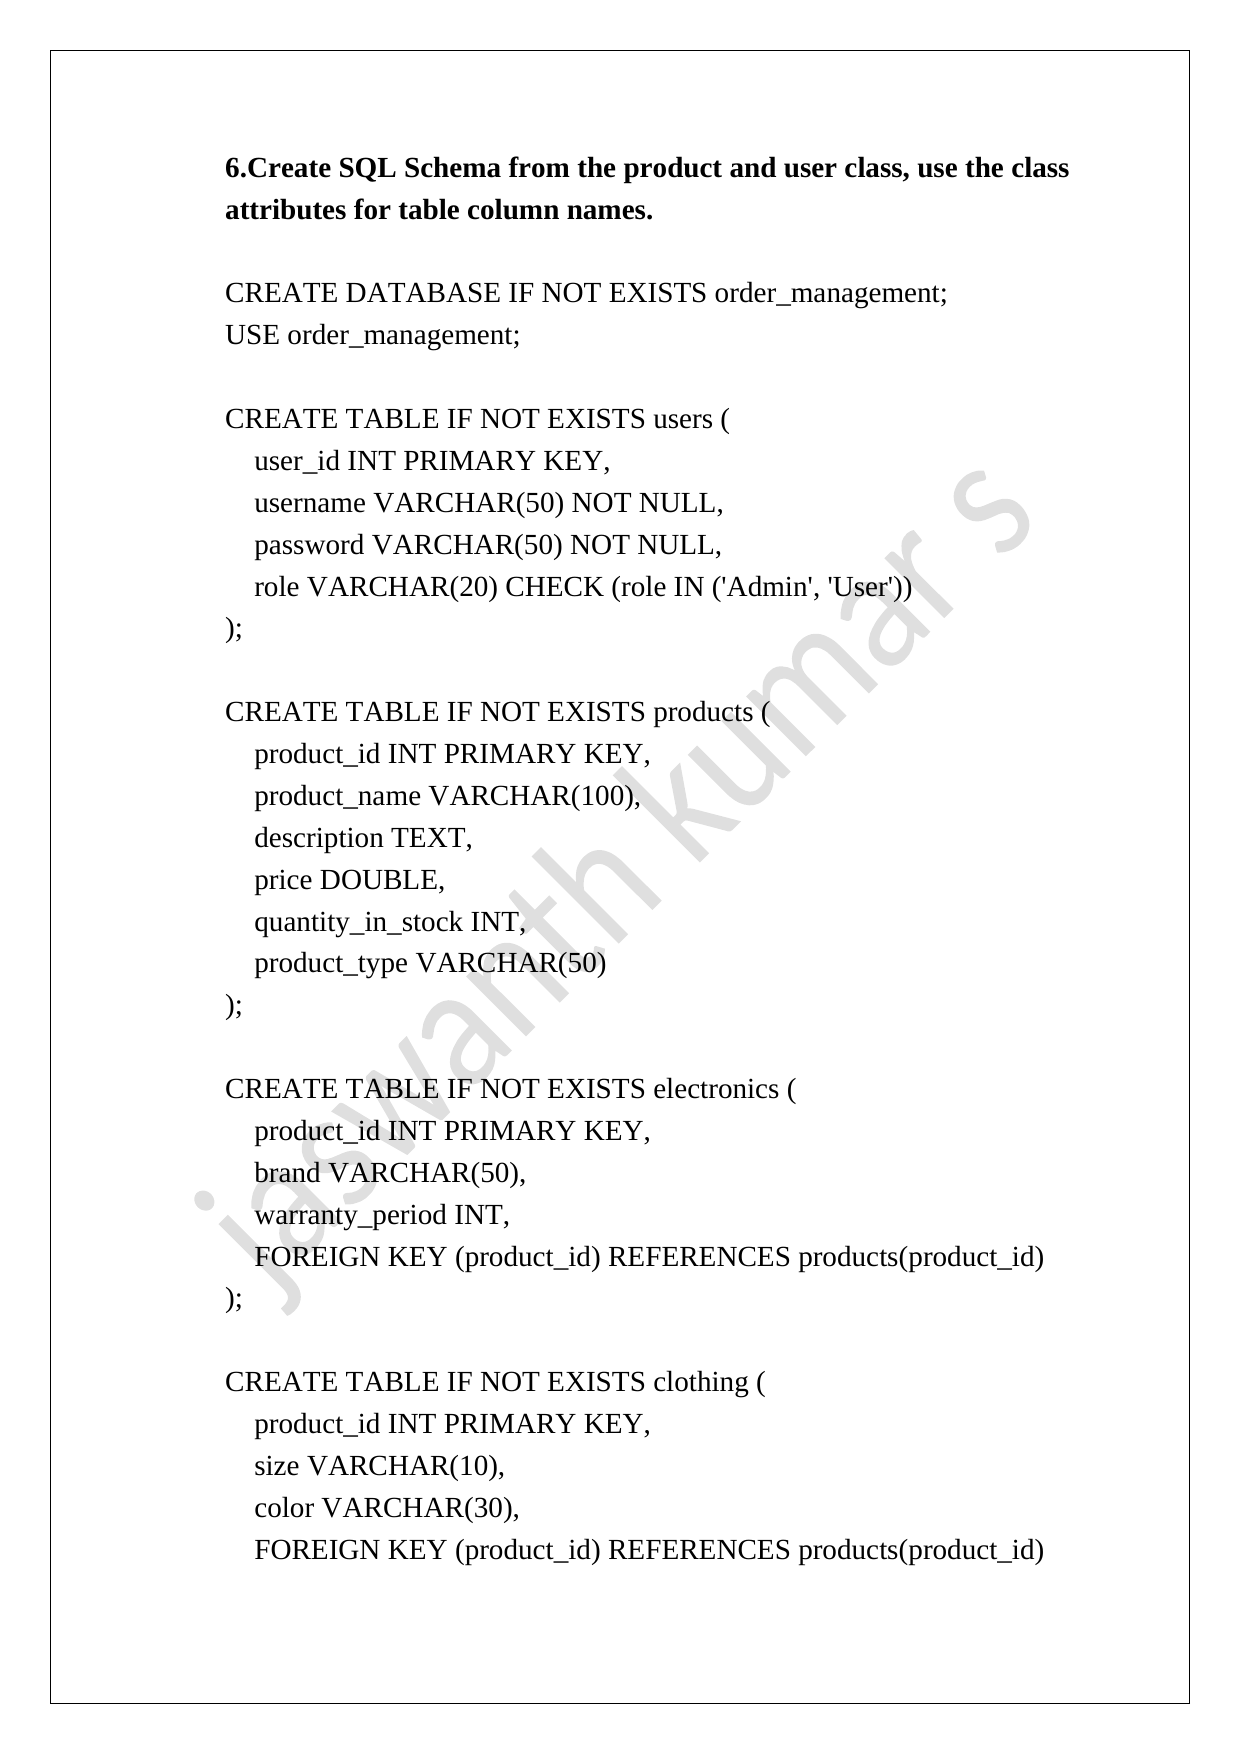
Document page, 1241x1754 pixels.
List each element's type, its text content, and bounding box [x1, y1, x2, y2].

list price DOUBLE, [225, 862, 1090, 895]
list FOREIGN KEY (product_id) REFERENCES products(product_id) [225, 1532, 1090, 1565]
list brand VARCHAR(50), [225, 1155, 1090, 1188]
list username VARCHAR(50) NOT NULL, [225, 485, 1090, 518]
list USE order_management; [225, 317, 1090, 351]
list product_name VARCHAR(100), [225, 778, 1090, 812]
list CREATE TABLE IF NOT EXISTS users ( [225, 401, 1090, 435]
list role VARCHAR(20) CHECK (role IN ('Admin', 'User')) [225, 569, 1090, 602]
list quantity_in_stock INT, [225, 904, 1090, 937]
list CREATE TABLE IF NOT EXISTS electronics ( [225, 1071, 1090, 1105]
list password VARCHAR(50) NOT NULL, [225, 527, 1090, 560]
list 6.Create SQL Schema from the product and user class, use the class attributes for table column names. [225, 150, 1090, 225]
list size VARCHAR(10), [225, 1448, 1090, 1482]
list description TEXT, [225, 820, 1090, 853]
list ); [225, 1281, 1090, 1314]
list ); [225, 987, 1090, 1021]
list product_id INT PRIMARY KEY, [225, 1113, 1090, 1147]
list CREATE TABLE IF NOT EXISTS products ( [225, 694, 1090, 728]
list FOREIGN KEY (product_id) REFERENCES products(product_id) [225, 1239, 1090, 1272]
list CREATE DATABASE IF NOT EXISTS order_management; [225, 276, 1090, 309]
list user_id INT PRIMARY KEY, [225, 443, 1090, 477]
list warranty_period INT, [225, 1197, 1090, 1230]
list CREATE TABLE IF NOT EXISTS clothing ( [225, 1364, 1090, 1398]
list product_type VARCHAR(50) [225, 946, 1090, 979]
list product_id INT PRIMARY KEY, [225, 736, 1090, 770]
list product_id INT PRIMARY KEY, [225, 1406, 1090, 1440]
list ); [225, 611, 1090, 644]
list color VARCHAR(30), [225, 1490, 1090, 1523]
